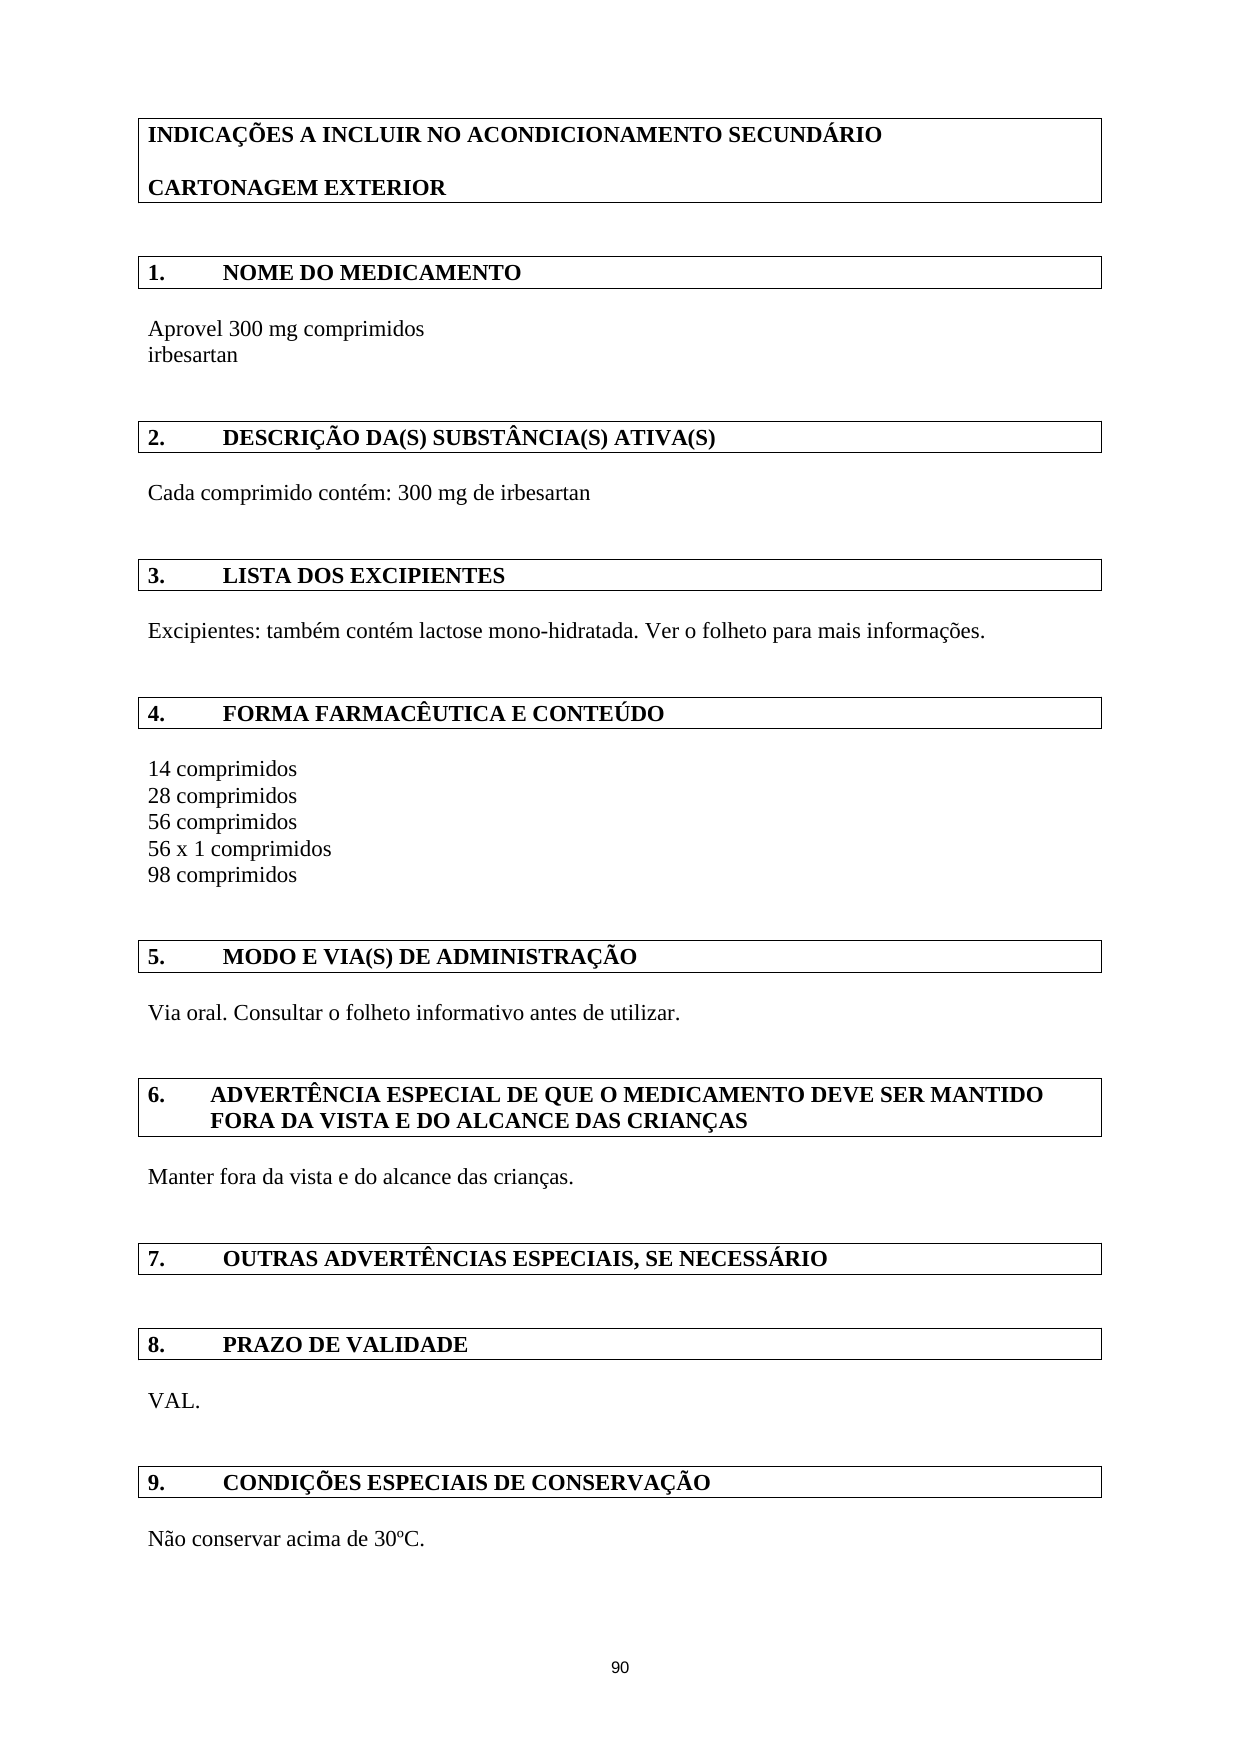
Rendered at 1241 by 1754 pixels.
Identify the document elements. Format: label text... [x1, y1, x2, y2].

text Excipientes: também contém lactose mono-hidratada. Ver o folheto para mais informações. [148, 617, 1093, 644]
title 7. OUTRAS ADVERTÊNCIAS ESPECIAIS, SE NECESSÁRIO [139, 1244, 1101, 1274]
title Cartonagem exterior [139, 171, 1101, 202]
text Cada comprimido contém: 300 mg de irbesartan [148, 479, 1093, 506]
text irbesartan [148, 341, 1093, 368]
text 14 comprimidos [148, 756, 1093, 782]
title 6. ADVERTÊNCIA ESPECIAL DE QUE O MEDICAMENTO DEVE SER MANTIDO FORA DA VISTA E DO ALCANCE DAS CRIANÇAS [139, 1079, 1101, 1136]
title 2. DESCRIÇÃO da(S) substância(S) ativa(S) [139, 422, 1101, 452]
text 56 x 1 comprimidos [148, 834, 1093, 861]
text 98 comprimidos [148, 861, 1093, 887]
text Não conservar acima de 30ºC. [148, 1525, 1093, 1551]
text Via oral. Consultar o folheto informativo antes de utilizar. [148, 999, 1093, 1025]
text Manter fora da vista e do alcance das crianças. [148, 1163, 1093, 1190]
text 56 comprimidos [148, 808, 1093, 834]
text 28 comprimidos [148, 782, 1093, 808]
title 3. LISTA DOS EXCIPIENTES [139, 560, 1101, 590]
text Aprovel 300 mg comprimidos [148, 315, 1093, 341]
title INDICAÇÕES A INCLUIR no acondicionamento secundário [139, 119, 1101, 148]
title 5. MODO E VIA(S) DE ADMINISTRAÇÃO [139, 941, 1101, 972]
title 9. CONDIÇÕES ESPECIAIS DE CONSERVAÇÃO [139, 1467, 1101, 1497]
title 8. PRAZO DE VALIDADE [139, 1329, 1101, 1359]
title 4. FORMA FARMACÊUTICA E CONTEÚDO [139, 698, 1101, 728]
text VAL. [148, 1387, 1093, 1413]
title 1. nome DO MEDICAMENTO [139, 257, 1101, 288]
